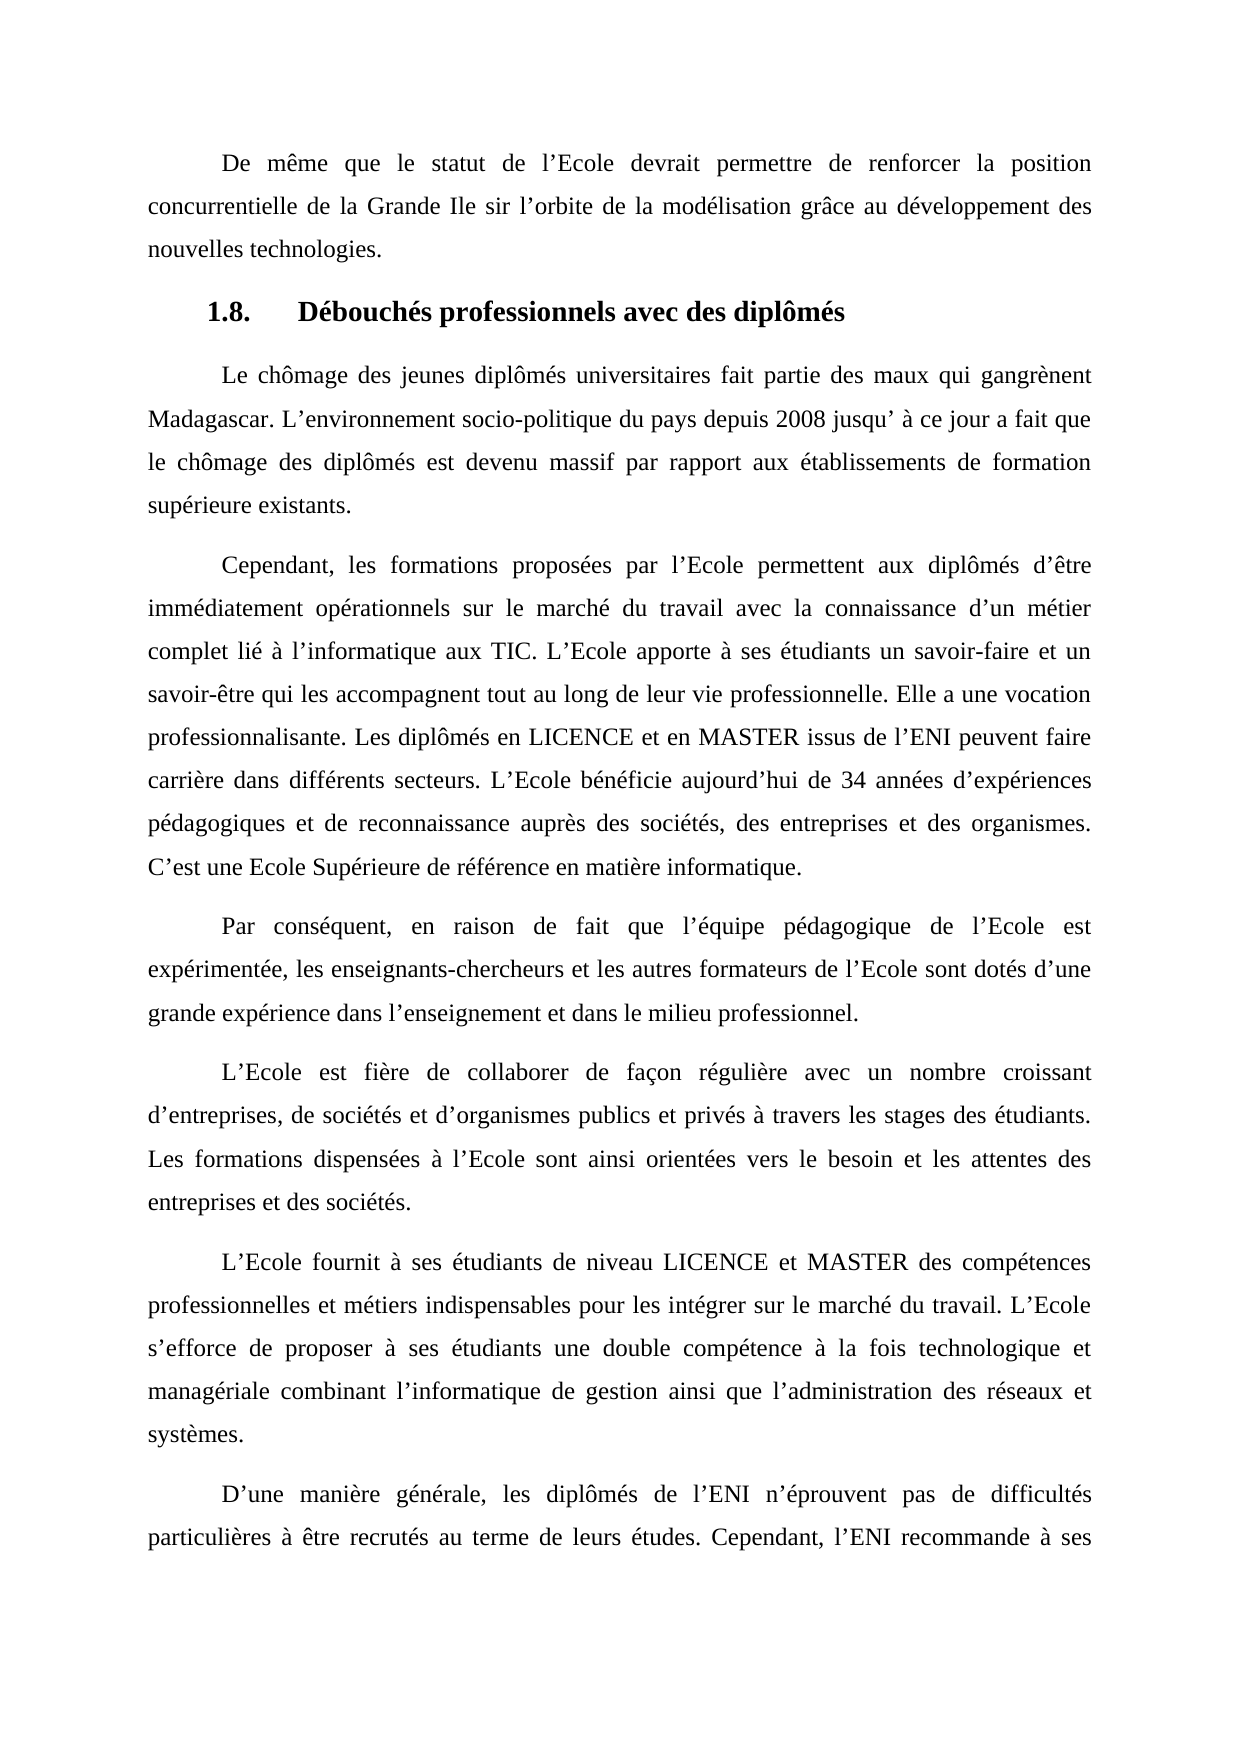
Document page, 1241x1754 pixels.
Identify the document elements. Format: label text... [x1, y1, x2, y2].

text De même que le statut de l’Ecole devrait permettre de renforcer la position concurrentielle de la Grande Ile sir l’orbite de la modélisation grâce au développement des nouvelles technologies. [148, 148, 1093, 263]
text Cependant, les formations proposées par l’Ecole permettent aux diplômés d’être immédiatement opérationnels sur le marché du travail avec la connaissance d’un métier complet lié à l’informatique aux TIC. L’Ecole apporte à ses étudiants un savoir-faire et un savoir-être qui les accompagnent tout au long de leur vie professionnelle. Elle a une vocation professionnalisante. Les diplômés en LICENCE et en MASTER issus de l’ENI peuvent faire carrière dans différents secteurs. L’Ecole bénéficie aujourd’hui de 34 années d’expériences pédagogiques et de reconnaissance auprès des sociétés, des entreprises et des organismes. C’est une Ecole Supérieure de référence en matière informatique. [148, 550, 1093, 880]
text L’Ecole fournit à ses étudiants de niveau LICENCE et MASTER des compétences professionnelles et métiers indispensables pour les intégrer sur le marché du travail. L’Ecole s’efforce de proposer à ses étudiants une double compétence à la fois technologique et managériale combinant l’informatique de gestion ainsi que l’administration des réseaux et systèmes. [148, 1247, 1093, 1448]
text Par conséquent, en raison de fait que l’équipe pédagogique de l’Ecole est expérimentée, les enseignants-chercheurs et les autres formateurs de l’Ecole sont dotés d’une grande expérience dans l’enseignement et dans le milieu professionnel. [148, 911, 1093, 1026]
list Débouchés professionnels avec des diplômés [207, 294, 1093, 327]
text Le chômage des jeunes diplômés universitaires fait partie des maux qui gangrènent Madagascar. L’environnement socio-politique du pays depuis 2008 jusqu’ à ce jour a fait que le chômage des diplômés est devenu massif par rapport aux établissements de formation supérieure existants. [148, 361, 1093, 519]
text L’Ecole est fière de collaborer de façon régulière avec un nombre croissant d’entreprises, de sociétés et d’organismes publics et privés à travers les stages des étudiants. Les formations dispensées à l’Ecole sont ainsi orientées vers le besoin et les attentes des entreprises et des sociétés. [148, 1057, 1093, 1216]
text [148, 1479, 1093, 1551]
